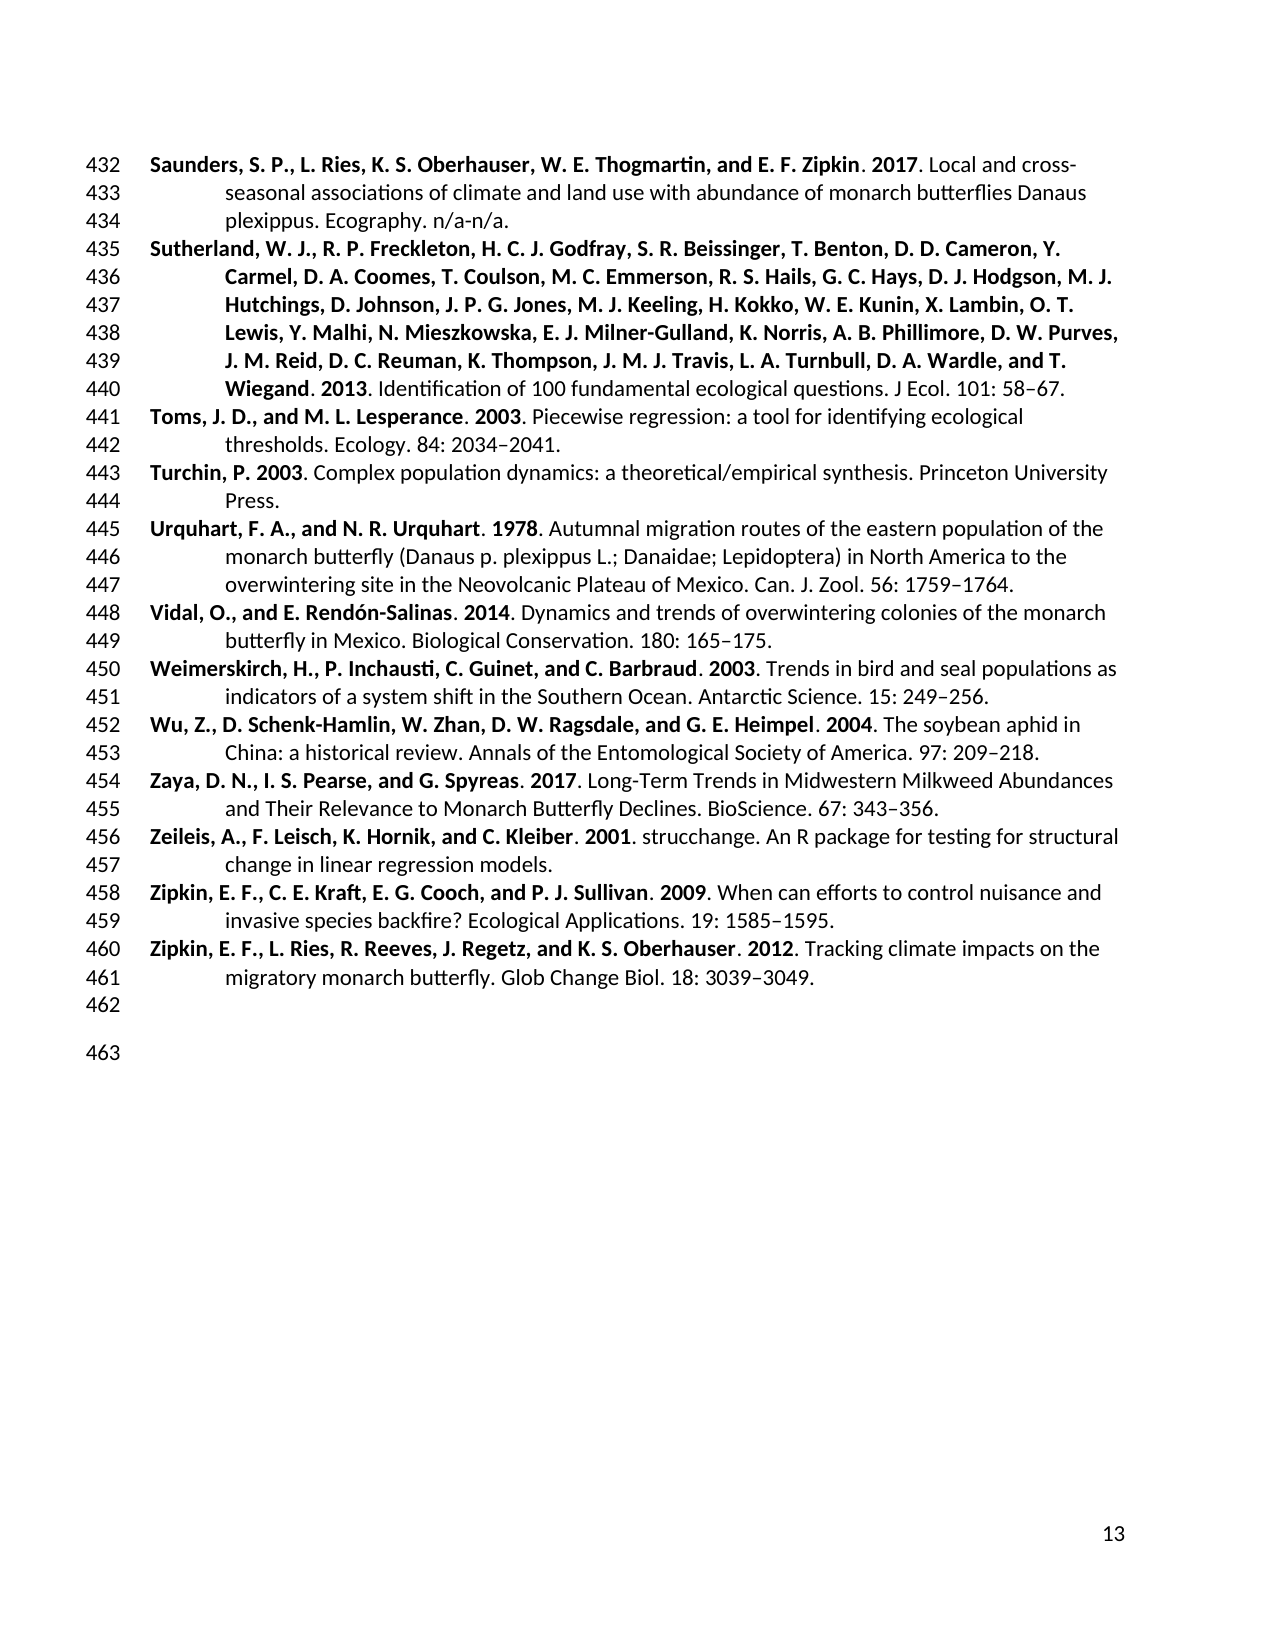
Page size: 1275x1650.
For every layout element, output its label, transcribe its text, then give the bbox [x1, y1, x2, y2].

text Turchin, P. 2003. Complex population dynamics: a theoretical/empirical synthesis. Princeton University Press. [150, 458, 1125, 514]
text Zipkin, E. F., C. E. Kraft, E. G. Cooch, and P. J. Sullivan. 2009. When can efforts to control nuisance and invasive species backfire? Ecological Applications. 19: 1585–1595. [150, 878, 1125, 934]
text Vidal, O., and E. Rendón-Salinas. 2014. Dynamics and trends of overwintering colonies of the monarch butterfly in Mexico. Biological Conservation. 180: 165–175. [150, 598, 1125, 654]
text Sutherland, W. J., R. P. Freckleton, H. C. J. Godfray, S. R. Beissinger, T. Benton, D. D. Cameron, Y. Carmel, D. A. Coomes, T. Coulson, M. C. Emmerson, R. S. Hails, G. C. Hays, D. J. Hodgson, M. J. Hutchings, D. Johnson, J. P. G. Jones, M. J. Keeling, H. Kokko, W. E. Kunin, X. Lambin, O. T. Lewis, Y. Malhi, N. Mieszkowska, E. J. Milner-Gulland, K. Norris, A. B. Phillimore, D. W. Purves, J. M. Reid, D. C. Reuman, K. Thompson, J. M. J. Travis, L. A. Turnbull, D. A. Wardle, and T. Wiegand. 2013. Identification of 100 fundamental ecological questions. J Ecol. 101: 58–67. [150, 234, 1125, 402]
text Urquhart, F. A., and N. R. Urquhart. 1978. Autumnal migration routes of the eastern population of the monarch butterfly (Danaus p. plexippus L.; Danaidae; Lepidoptera) in North America to the overwintering site in the Neovolcanic Plateau of Mexico. Can. J. Zool. 56: 1759–1764. [150, 514, 1125, 598]
text Zaya, D. N., I. S. Pearse, and G. Spyreas. 2017. Long-Term Trends in Midwestern Milkweed Abundances and Their Relevance to Monarch Butterfly Declines. BioScience. 67: 343–356. [150, 766, 1125, 822]
text Zeileis, A., F. Leisch, K. Hornik, and C. Kleiber. 2001. strucchange. An R package for testing for structural change in linear regression models. [150, 822, 1125, 878]
text Zipkin, E. F., L. Ries, R. Reeves, J. Regetz, and K. S. Oberhauser. 2012. Tracking climate impacts on the migratory monarch butterfly. Glob Change Biol. 18: 3039–3049. [150, 934, 1125, 991]
text Wu, Z., D. Schenk-Hamlin, W. Zhan, D. W. Ragsdale, and G. E. Heimpel. 2004. The soybean aphid in China: a historical review. Annals of the Entomological Society of America. 97: 209–218. [150, 710, 1125, 766]
text Saunders, S. P., L. Ries, K. S. Oberhauser, W. E. Thogmartin, and E. F. Zipkin. 2017. Local and cross-seasonal associations of climate and land use with abundance of monarch butterflies Danaus plexippus. Ecography. n/a-n/a. [150, 150, 1125, 234]
text Weimerskirch, H., P. Inchausti, C. Guinet, and C. Barbraud. 2003. Trends in bird and seal populations as indicators of a system shift in the Southern Ocean. Antarctic Science. 15: 249–256. [150, 654, 1125, 710]
text Toms, J. D., and M. L. Lesperance. 2003. Piecewise regression: a tool for identifying ecological thresholds. Ecology. 84: 2034–2041. [150, 402, 1125, 458]
